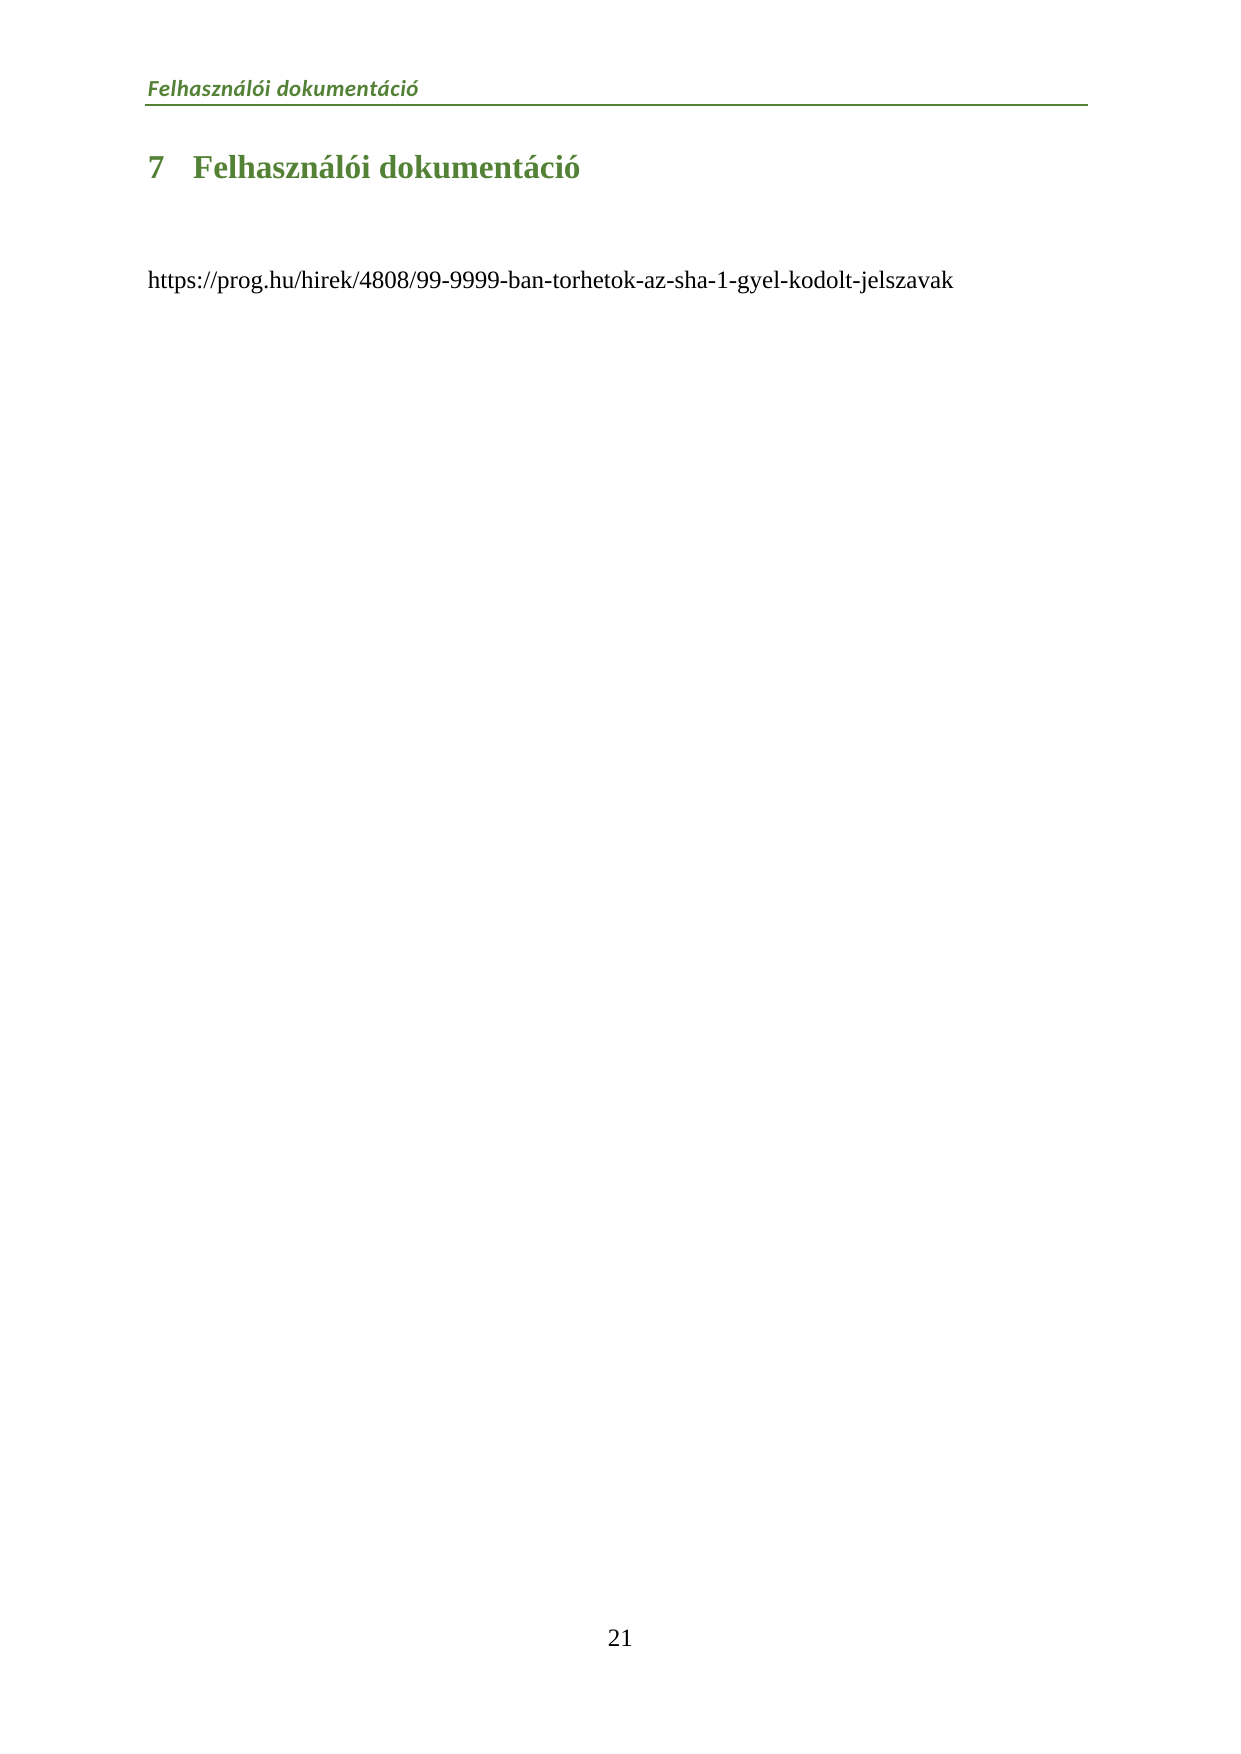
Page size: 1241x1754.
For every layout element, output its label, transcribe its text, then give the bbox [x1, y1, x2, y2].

subtitle Felhasználói dokumentáció [148, 148, 1093, 186]
text https://prog.hu/hirek/4808/99-9999-ban-torhetok-az-sha-1-gyel-kodolt-jelszavak [148, 265, 1093, 294]
